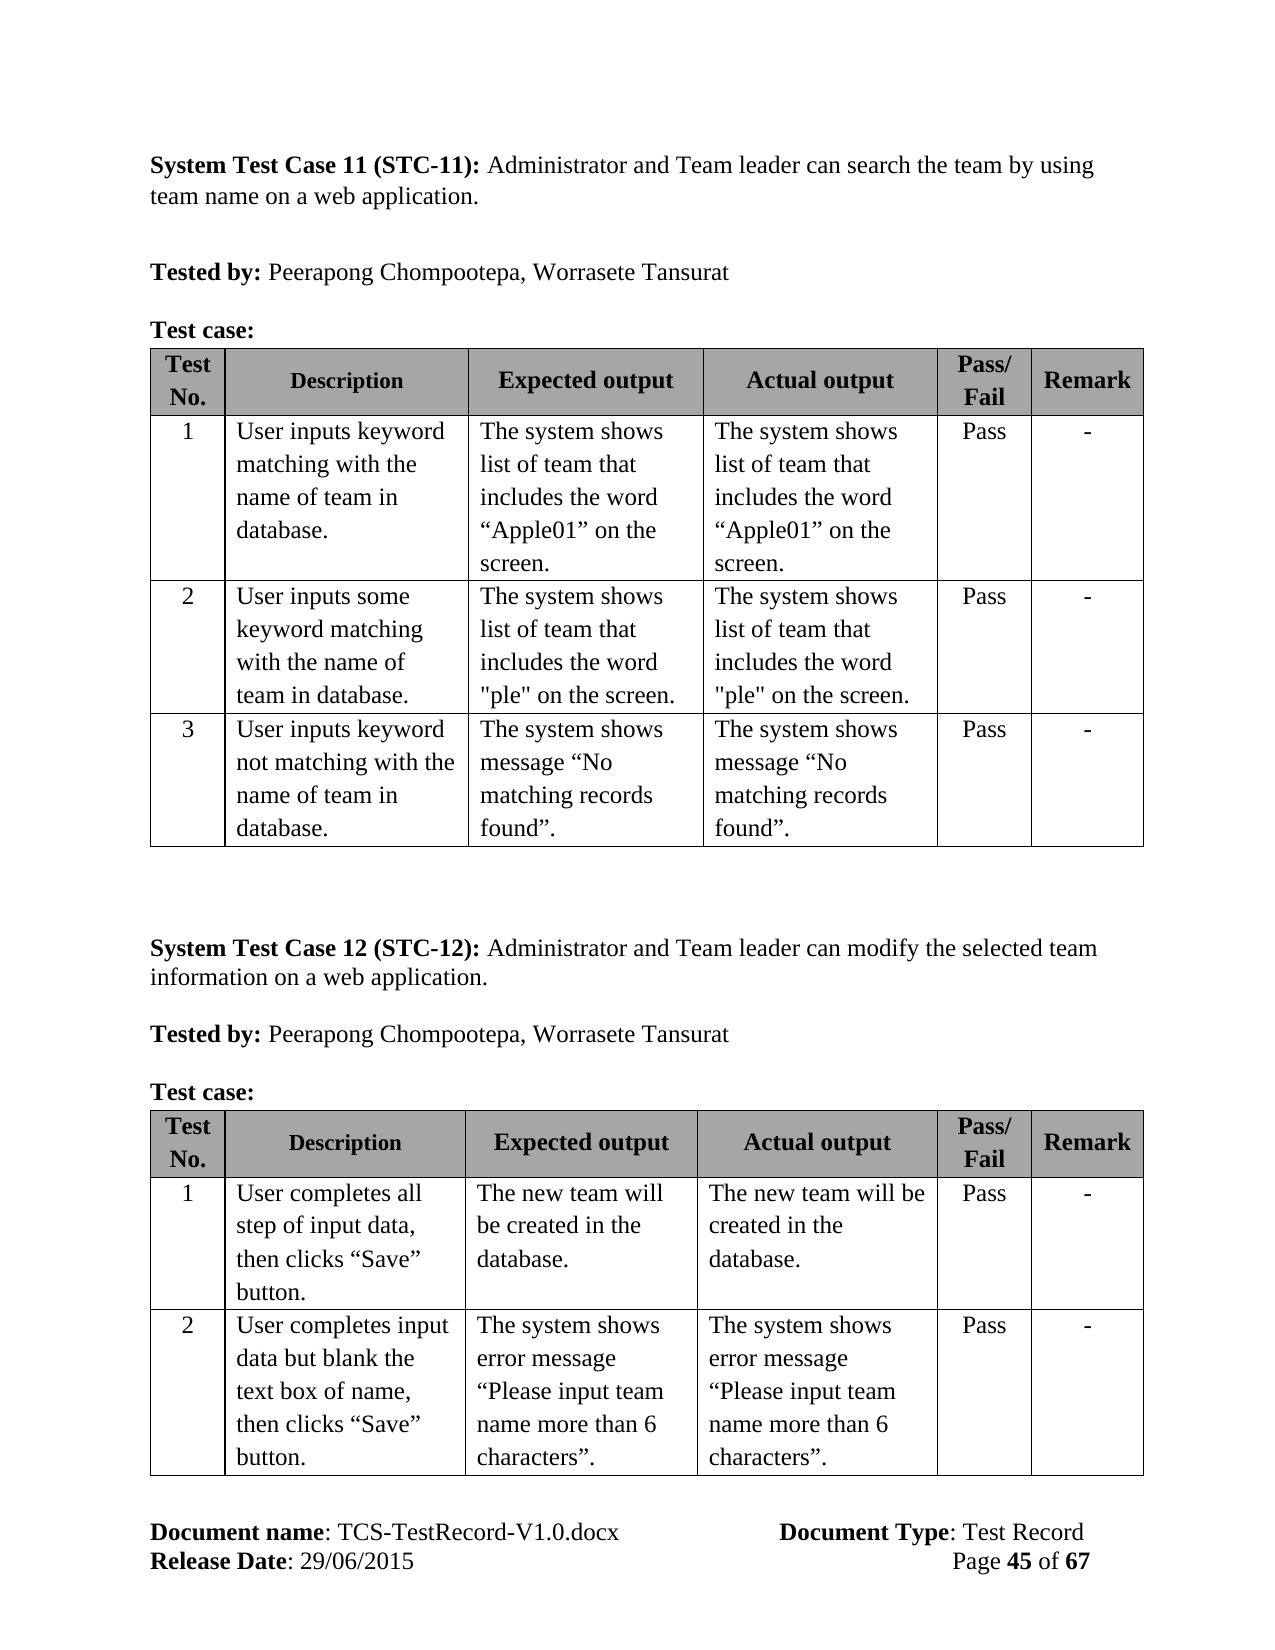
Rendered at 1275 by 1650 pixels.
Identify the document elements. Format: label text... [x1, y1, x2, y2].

table_header Description [226, 349, 468, 415]
table_cell - [1032, 416, 1143, 580]
table_cell User inputs keyword matching with the name of team in database. [226, 416, 468, 580]
table_cell 2 [151, 1310, 224, 1475]
table_cell The system shows error message “Please input team name more than 6 characters”. [698, 1310, 937, 1475]
text System Test Case 11 (STC-11): Administrator and Team leader can search the team by using team name on a web application. [150, 150, 1125, 210]
table_cell The system shows error message “Please input team name more than 6 characters”. [466, 1310, 697, 1475]
table_cell - [1032, 1310, 1143, 1475]
table_cell User inputs keyword not matching with the name of team in database. [226, 714, 468, 846]
text Tested by: Peerapong Chompootepa, Worrasete Tansurat [150, 257, 1125, 286]
table_cell - [1032, 1178, 1143, 1309]
table_header Expected output [469, 349, 703, 415]
table_cell Pass [938, 714, 1031, 846]
table_cell 3 [151, 714, 224, 846]
table_cell The new team will be created in the database. [466, 1178, 697, 1309]
text System Test Case 12 (STC-12): Administrator and Team leader can modify the selected team information on a web application. [150, 933, 487, 962]
table_header Description [226, 1111, 465, 1177]
text Test case: [150, 1077, 1125, 1106]
table_cell The system shows list of team that includes the word "ple" on the screen. [704, 581, 937, 713]
table_header Pass/ Fail [938, 1111, 1031, 1177]
table_header Remark [1032, 1111, 1143, 1177]
table_cell The new team will be created in the database. [698, 1178, 937, 1309]
table_cell The system shows message “No matching records found”. [704, 714, 937, 846]
text Test case: [150, 315, 1125, 344]
table_header Test No. [151, 349, 224, 415]
table_cell 1 [151, 416, 224, 580]
text System Test Case 12 (STC-12): Administrator and Team leader can modify the selected team information on a web application. [488, 933, 1125, 991]
table_cell Pass [938, 1310, 1031, 1475]
table_header Actual output [704, 349, 937, 415]
table_cell 2 [151, 581, 224, 713]
table_cell The system shows message “No matching records found”. [469, 714, 703, 846]
table_cell Pass [938, 1178, 1031, 1309]
table_header Remark [1032, 349, 1143, 415]
table_cell The system shows list of team that includes the word “Apple01” on the screen. [469, 416, 703, 580]
table_cell Pass [938, 581, 1031, 713]
table_cell Pass [938, 416, 1031, 580]
table_cell User completes all step of input data, then clicks “Save” button. [226, 1178, 465, 1309]
text Tested by: Peerapong Chompootepa, Worrasete Tansurat [150, 1019, 1125, 1048]
table_header Pass/ Fail [938, 349, 1031, 415]
table_cell The system shows list of team that includes the word “Apple01” on the screen. [704, 416, 937, 580]
table_header Expected output [466, 1111, 697, 1177]
table_header Actual output [698, 1111, 937, 1177]
table_cell The system shows list of team that includes the word "ple" on the screen. [469, 581, 703, 713]
table_header Test No. [151, 1111, 224, 1177]
table_cell 1 [151, 1178, 224, 1309]
table_cell User completes input data but blank the text box of name, then clicks “Save” button. [226, 1310, 465, 1475]
table_cell User inputs some keyword matching with the name of team in database. [226, 581, 468, 713]
table_cell - [1032, 714, 1143, 846]
table_cell - [1032, 581, 1143, 713]
